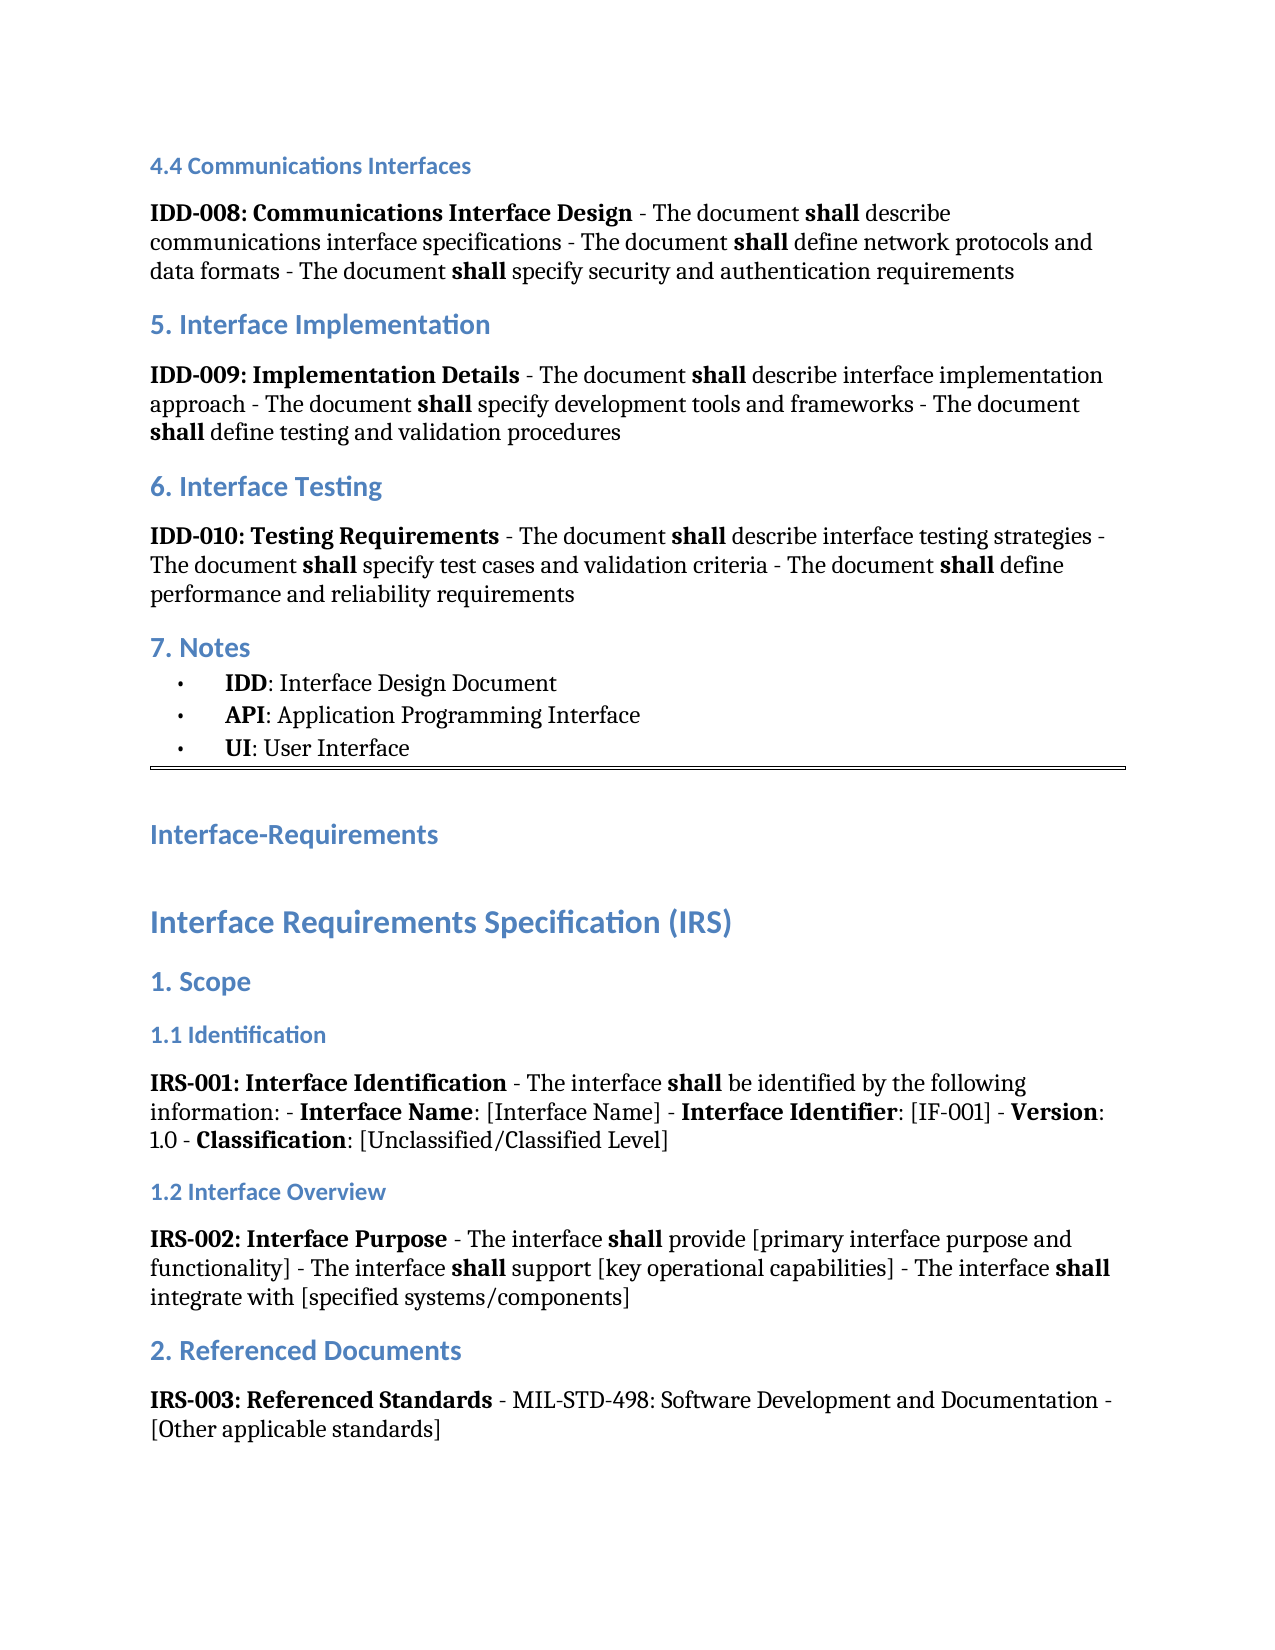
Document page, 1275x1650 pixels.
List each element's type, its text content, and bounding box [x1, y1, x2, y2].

text IRS-003: Referenced Standards - MIL-STD-498: Software Development and Documentation - [Other applicable standards] [150, 1386, 1125, 1444]
subtitle 6. Interface Testing [150, 468, 1125, 503]
list API: Application Programming Interface [175, 701, 1125, 730]
text IDD-008: Communications Interface Design - The document shall describe communications interface specifications - The document shall define network protocols and data formats - The document shall specify security and authentication requirements [150, 199, 1125, 286]
subtitle 1.1 Identification [150, 1019, 1125, 1050]
subtitle 2. Referenced Documents [150, 1332, 1125, 1368]
text IDD-010: Testing Requirements - The document shall describe interface testing strategies - The document shall specify test cases and validation criteria - The document shall define performance and reliability requirements [150, 522, 1125, 608]
subtitle 5. Interface Implementation [150, 306, 1125, 342]
subtitle Interface-Requirements [150, 816, 1125, 851]
subtitle 7. Notes [150, 629, 1125, 665]
subtitle Interface Requirements Specification (IRS) [150, 901, 1125, 942]
subtitle 1. Scope [150, 963, 1125, 998]
text IRS-002: Interface Purpose - The interface shall provide [primary interface purpose and functionality] - The interface shall support [key operational capabilities] - The interface shall integrate with [specified systems/components] [150, 1225, 1125, 1311]
text IRS-001: Interface Identification - The interface shall be identified by the following information: - Interface Name: [Interface Name] - Interface Identifier: [IF-001] - Version: 1.0 - Classification: [Unclassified/Classified Level] [150, 1069, 1125, 1155]
subtitle 4.4 Communications Interfaces [150, 150, 1125, 181]
text IDD-009: Implementation Details - The document shall describe interface implementation approach - The document shall specify development tools and frameworks - The document shall define testing and validation procedures [150, 361, 1125, 447]
list IDD: Interface Design Document [175, 669, 1125, 697]
subtitle 1.2 Interface Overview [150, 1176, 1125, 1206]
list UI: User Interface [175, 734, 1125, 762]
